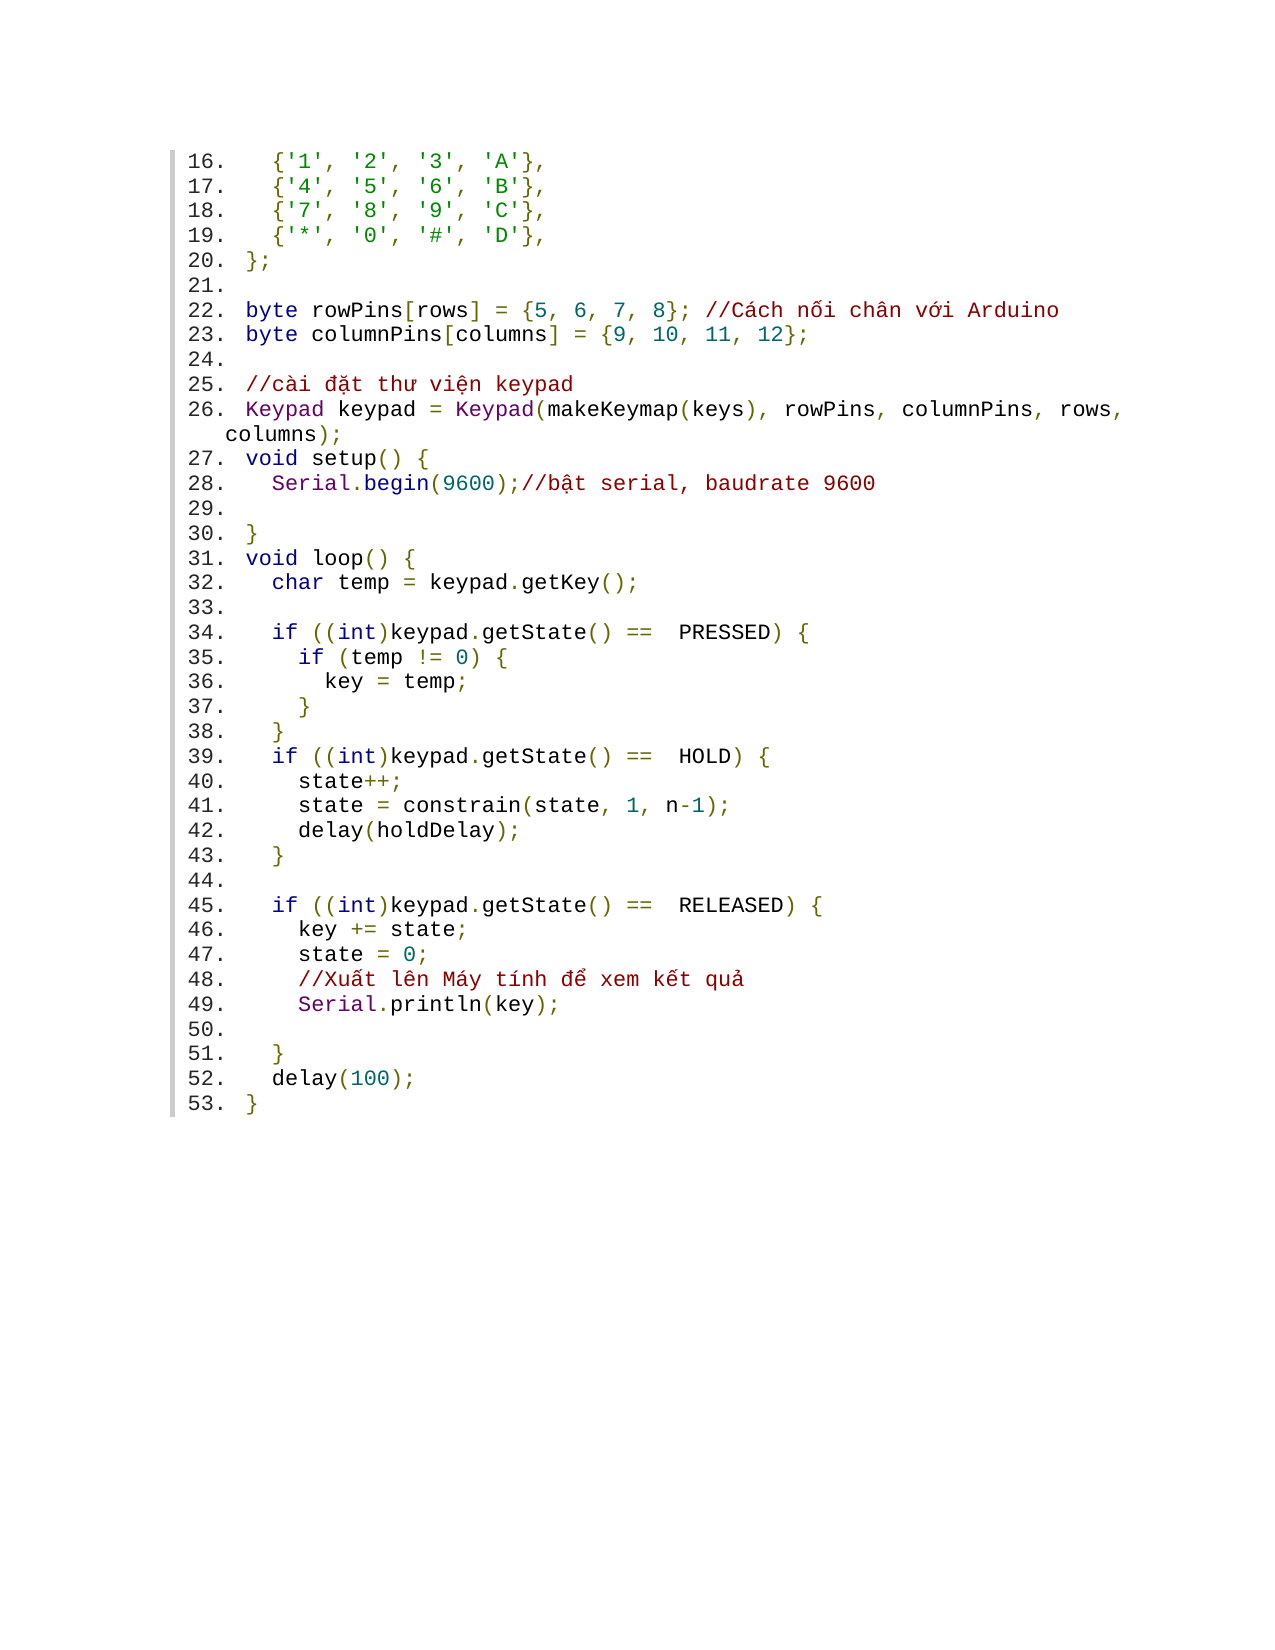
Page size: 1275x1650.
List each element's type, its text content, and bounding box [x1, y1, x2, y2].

list key = temp; [175, 671, 1125, 695]
list } [175, 522, 1125, 547]
list delay(100); [175, 1067, 1125, 1092]
list } [175, 1092, 1125, 1117]
list {'7', '8', '9', 'C'}, [175, 199, 1125, 224]
list if ((int)keypad.getState() == PRESSED) { [175, 621, 1125, 646]
list {'1', '2', '3', 'A'}, [175, 150, 1125, 175]
list if ((int)keypad.getState() == HOLD) { [175, 745, 1125, 770]
list //Xuất lên Máy tính để xem kết quả [175, 968, 1125, 993]
list Serial.println(key); [175, 993, 1125, 1018]
list } [175, 1042, 1125, 1067]
list byte columnPins[columns] = {9, 10, 11, 12}; [175, 323, 1125, 348]
list void loop() { [175, 547, 1125, 571]
list Serial.begin(9600);//bật serial, baudrate 9600 [175, 472, 1125, 497]
list if (temp != 0) { [175, 646, 1125, 671]
list {'4', '5', '6', 'B'}, [175, 175, 1125, 199]
list state = constrain(state, 1, n-1); [175, 794, 1125, 819]
list byte rowPins[rows] = {5, 6, 7, 8}; //Cách nối chân với Arduino [175, 299, 1125, 323]
list Keypad keypad = Keypad(makeKeymap(keys), rowPins, columnPins, rows, columns); [175, 398, 1125, 447]
list } [175, 844, 1125, 869]
list } [175, 720, 1125, 745]
list }; [175, 249, 1125, 274]
list void setup() { [175, 447, 1125, 472]
list delay(holdDelay); [175, 819, 1125, 844]
list } [175, 695, 1125, 720]
list if ((int)keypad.getState() == RELEASED) { [175, 894, 1125, 918]
list //cài đặt thư viện keypad [175, 373, 1125, 398]
list key += state; [175, 918, 1125, 943]
list char temp = keypad.getKey(); [175, 571, 1125, 596]
list state++; [175, 770, 1125, 794]
list {'*', '0', '#', 'D'}, [175, 224, 1125, 249]
list state = 0; [175, 943, 1125, 968]
